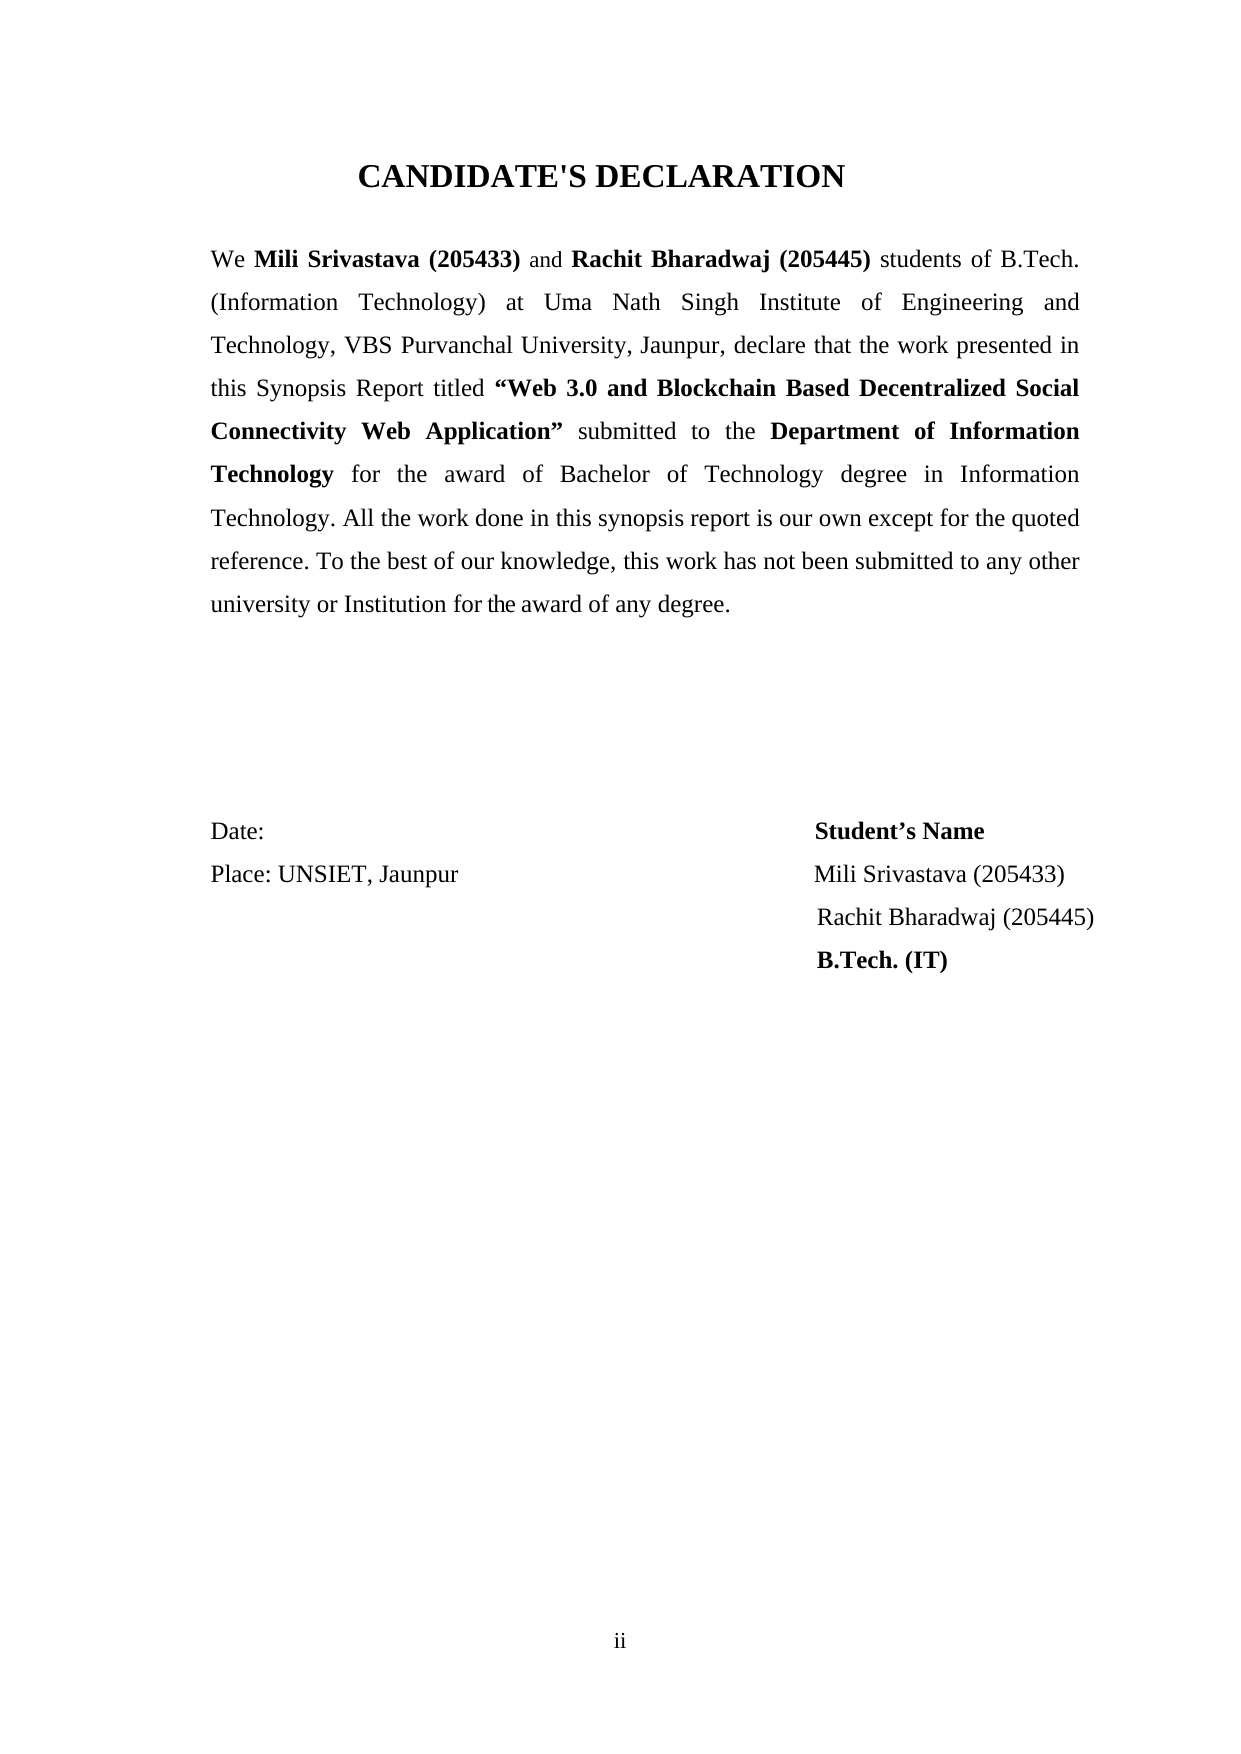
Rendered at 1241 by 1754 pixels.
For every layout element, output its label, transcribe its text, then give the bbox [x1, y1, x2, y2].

text We Mili Srivastava (205433) and Rachit Bharadwaj (205445) students of B.Tech. (Information Technology) at Uma Nath Singh Institute of Engineering and Technology, VBS Purvanchal University, Jaunpur, declare that the work presented in this Synopsis Report titled “Web 3.0 and Blockchain Based Decentralized Social Connectivity Web Application” submitted to the Department of Information Technology for the award of Bachelor of Technology degree in Information Technology. All the work done in this synopsis report is our own except for the quoted reference. To the best of our knowledge, this work has not been submitted to any other university or Institution for the award of any degree. [210, 244, 1080, 618]
text Date: Student’s Name [210, 816, 1124, 845]
subtitle CANDIDATE'S DECLARATION [281, 157, 922, 195]
text Rachit Bharadwaj (205445) [210, 902, 1124, 931]
text B.Tech. (IT) [210, 945, 1124, 974]
text Place: UNSIET, Jaunpur Mili Srivastava (205433) [210, 859, 1124, 888]
